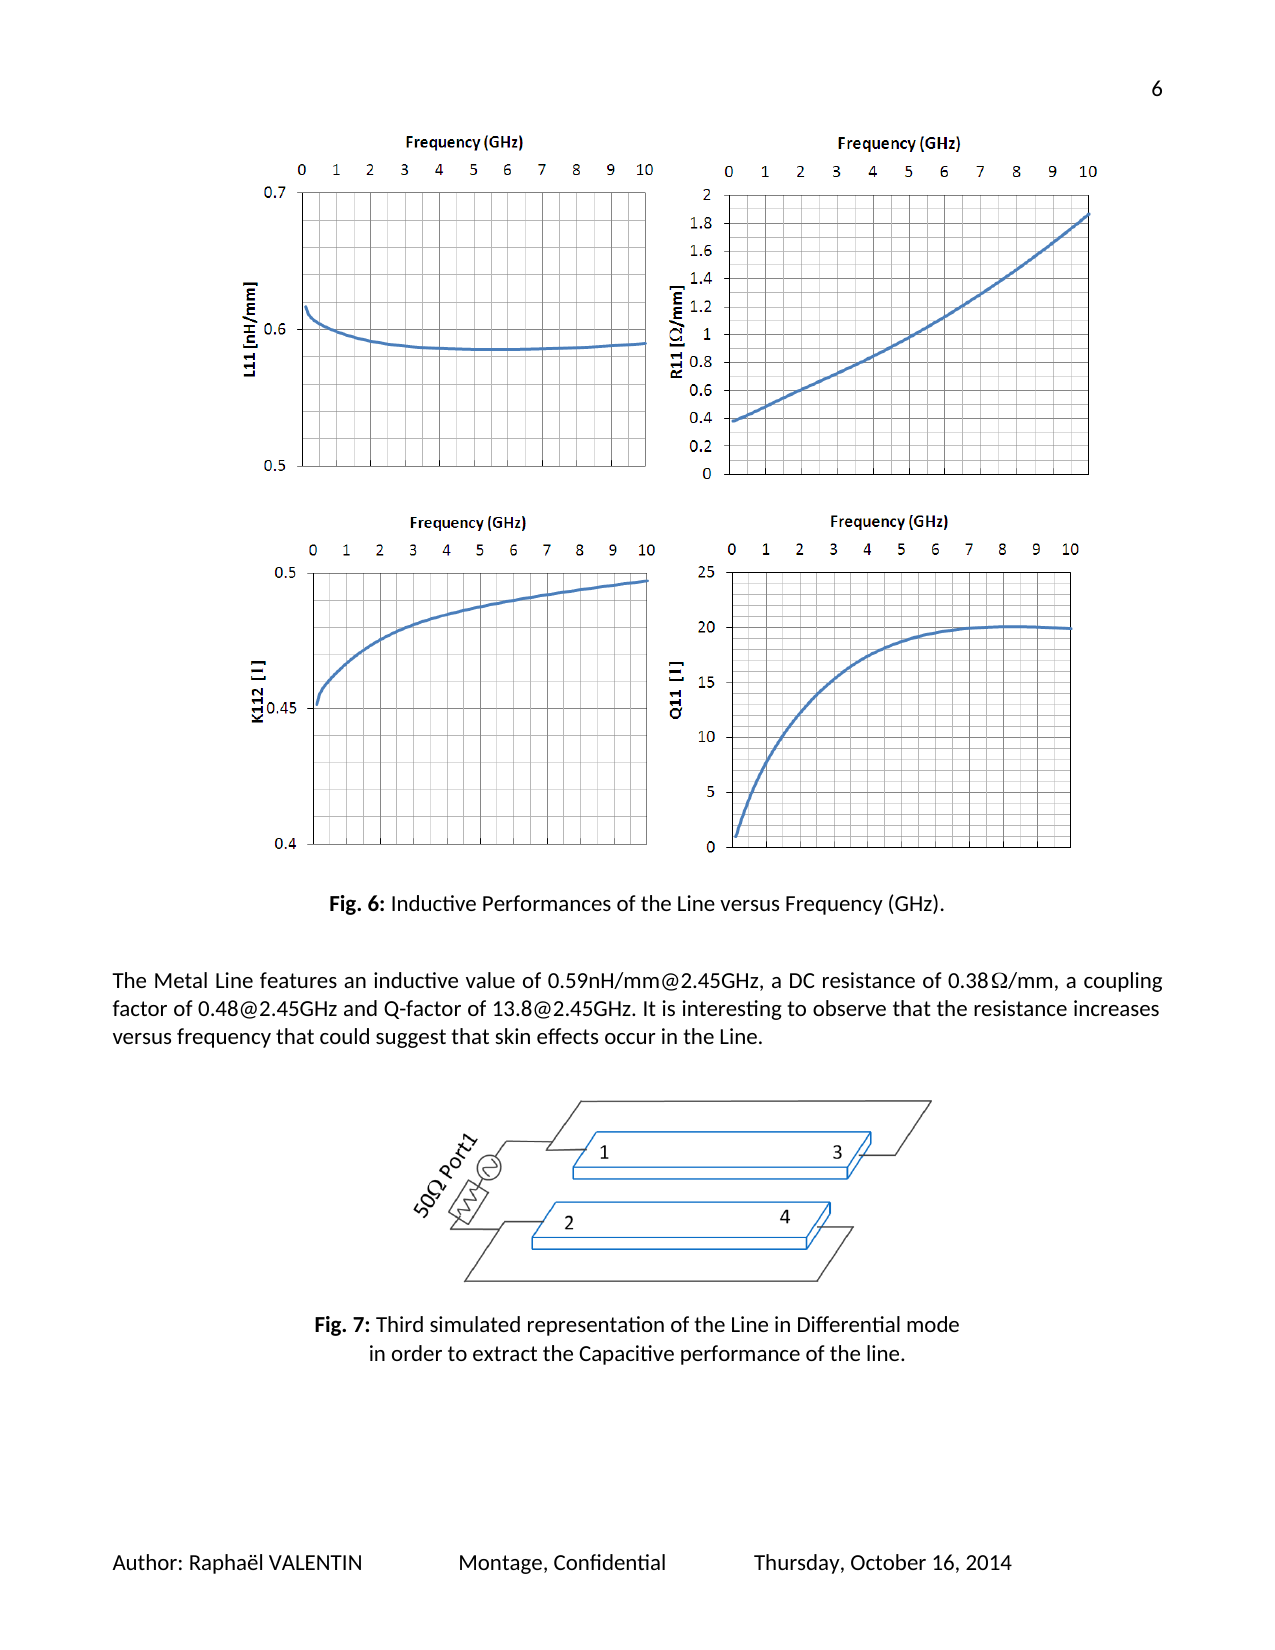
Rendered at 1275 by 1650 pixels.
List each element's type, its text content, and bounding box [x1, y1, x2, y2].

text Fig. 6: Inductive Performances of the Line versus Frequency (GHz). [112, 889, 1163, 917]
text Fig. 7: Third simulated representation of the Line in Differential mode in order to extract the Capacitive performance of the line. [112, 1311, 1163, 1367]
text The Metal Line features an inductive value of 0.59nH/mm@2.45GHz, a DC resistance of 0.38/mm, a coupling factor of 0.48@2.45GHz and Q-factor of 13.8@2.45GHz. It is interesting to observe that the resistance increases versus frequency that could suggest that skin effects occur in the Line. [112, 938, 1163, 1073]
picture [243, 509, 1085, 865]
picture [235, 130, 1101, 485]
picture [410, 1093, 940, 1286]
